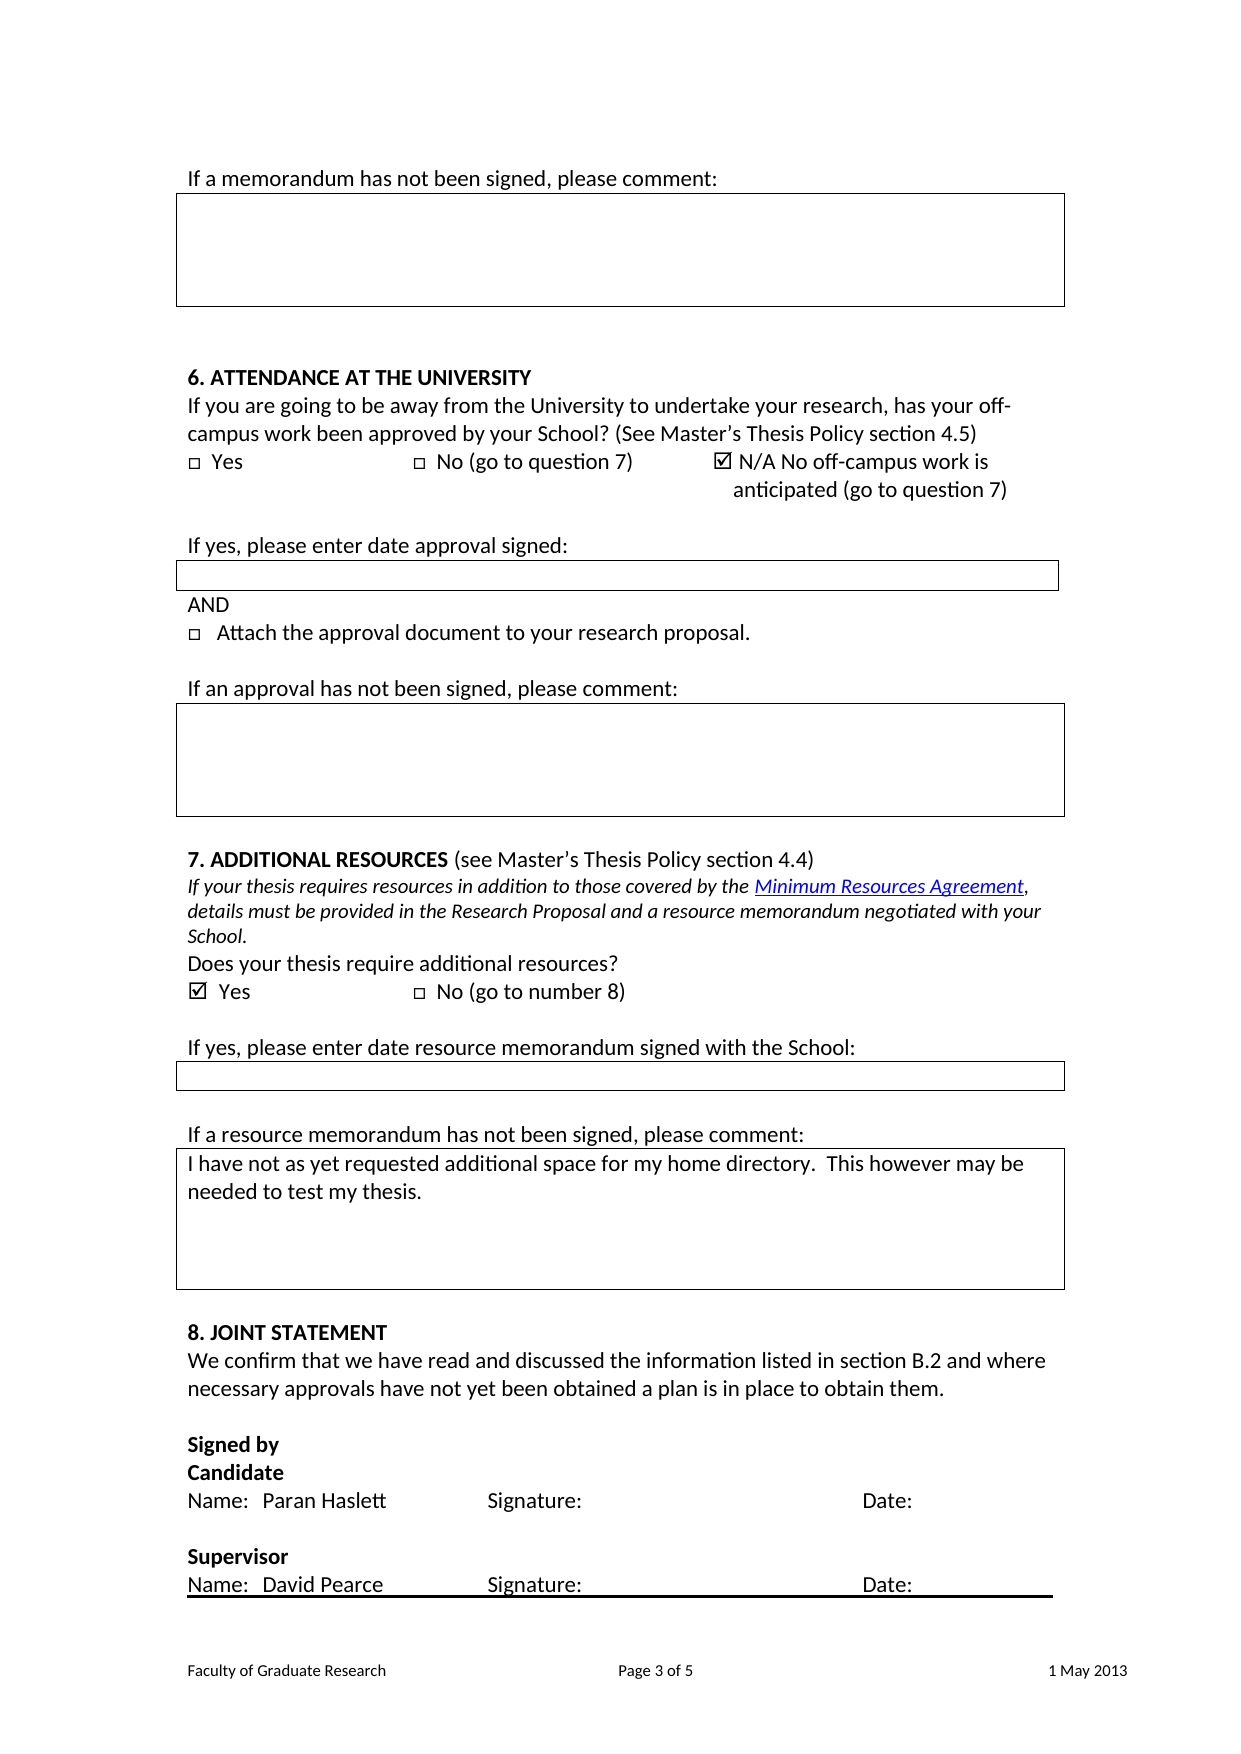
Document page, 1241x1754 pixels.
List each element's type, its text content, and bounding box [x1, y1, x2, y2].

text Does your thesis require additional resources? [187, 949, 1053, 977]
text Name: David Pearce Signature: Date: [187, 1570, 1053, 1595]
text Supervisor [187, 1542, 1053, 1570]
text 6. ATTENDANCE AT THE UNIVERSITY [187, 363, 1053, 391]
table_header [177, 1062, 1064, 1090]
text Candidate [187, 1458, 1053, 1486]
text □ Yes □ No (go to question 7) N/A No off-campus work is anticipated (go to question 7) [187, 447, 1053, 503]
table_header [177, 194, 1064, 306]
text Yes □ No (go to number 8) [187, 977, 1053, 1005]
table_header [177, 561, 1058, 589]
text AND [187, 591, 1053, 618]
table_header [177, 704, 1064, 816]
text If a resource memorandum has not been signed, please comment: [187, 1120, 1053, 1148]
text Signed by [187, 1430, 1053, 1458]
text If a memorandum has not been signed, please comment: [187, 164, 1053, 193]
text 7. ADDITIONAL RESOURCES (see Master’s Thesis Policy section 4.4) [187, 845, 1053, 873]
text If yes, please enter date resource memorandum signed with the School: [187, 1033, 1053, 1061]
text □ Attach the approval document to your research proposal. [187, 618, 1053, 647]
text If an approval has not been signed, please comment: [187, 674, 1053, 703]
text If your thesis requires resources in addition to those covered by the Minimum Resources Agreement, details must be provided in the Research Proposal and a resource memorandum negotiated with your School. [187, 873, 1053, 949]
text We confirm that we have read and discussed the information listed in section B.2 and where necessary approvals have not yet been obtained a plan is in place to obtain them. [187, 1346, 1053, 1402]
text 8. JOINT STATEMENT [187, 1318, 1053, 1346]
text Name: Paran Haslett Signature: Date: [187, 1486, 1053, 1514]
text If you are going to be away from the University to undertake your research, has your off-campus work been approved by your School? (See Master’s Thesis Policy section 4.5) [187, 391, 1053, 447]
text If yes, please enter date approval signed: [187, 532, 1053, 560]
table_header I have not as yet requested additional space for my home directory. This however may be needed to test my thesis. [177, 1149, 1064, 1289]
